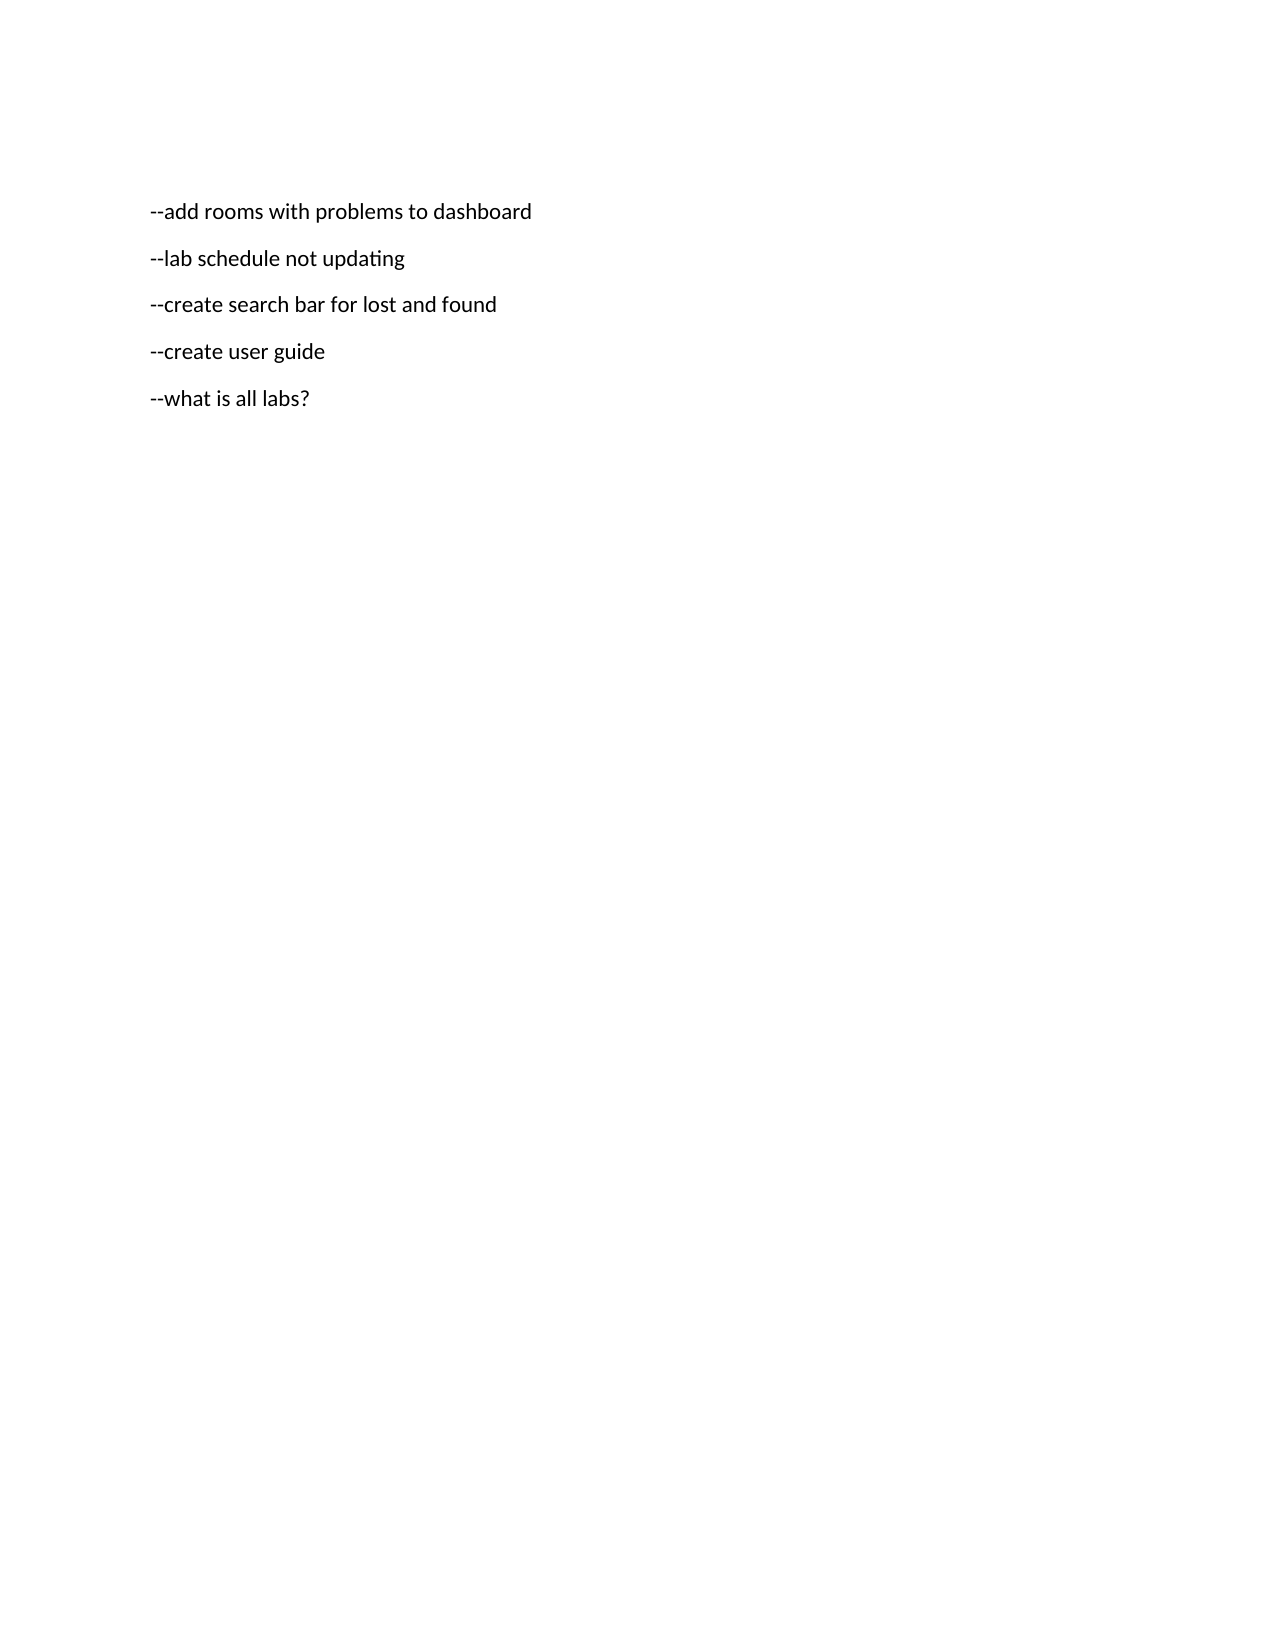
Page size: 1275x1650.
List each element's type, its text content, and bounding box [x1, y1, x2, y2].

text --lab schedule not updating [150, 244, 1125, 272]
text --what is all labs? [150, 384, 1125, 412]
text --create user guide [150, 337, 1125, 366]
text --create search bar for lost and found [150, 291, 1125, 319]
text --add rooms with problems to dashboard [150, 197, 1125, 225]
